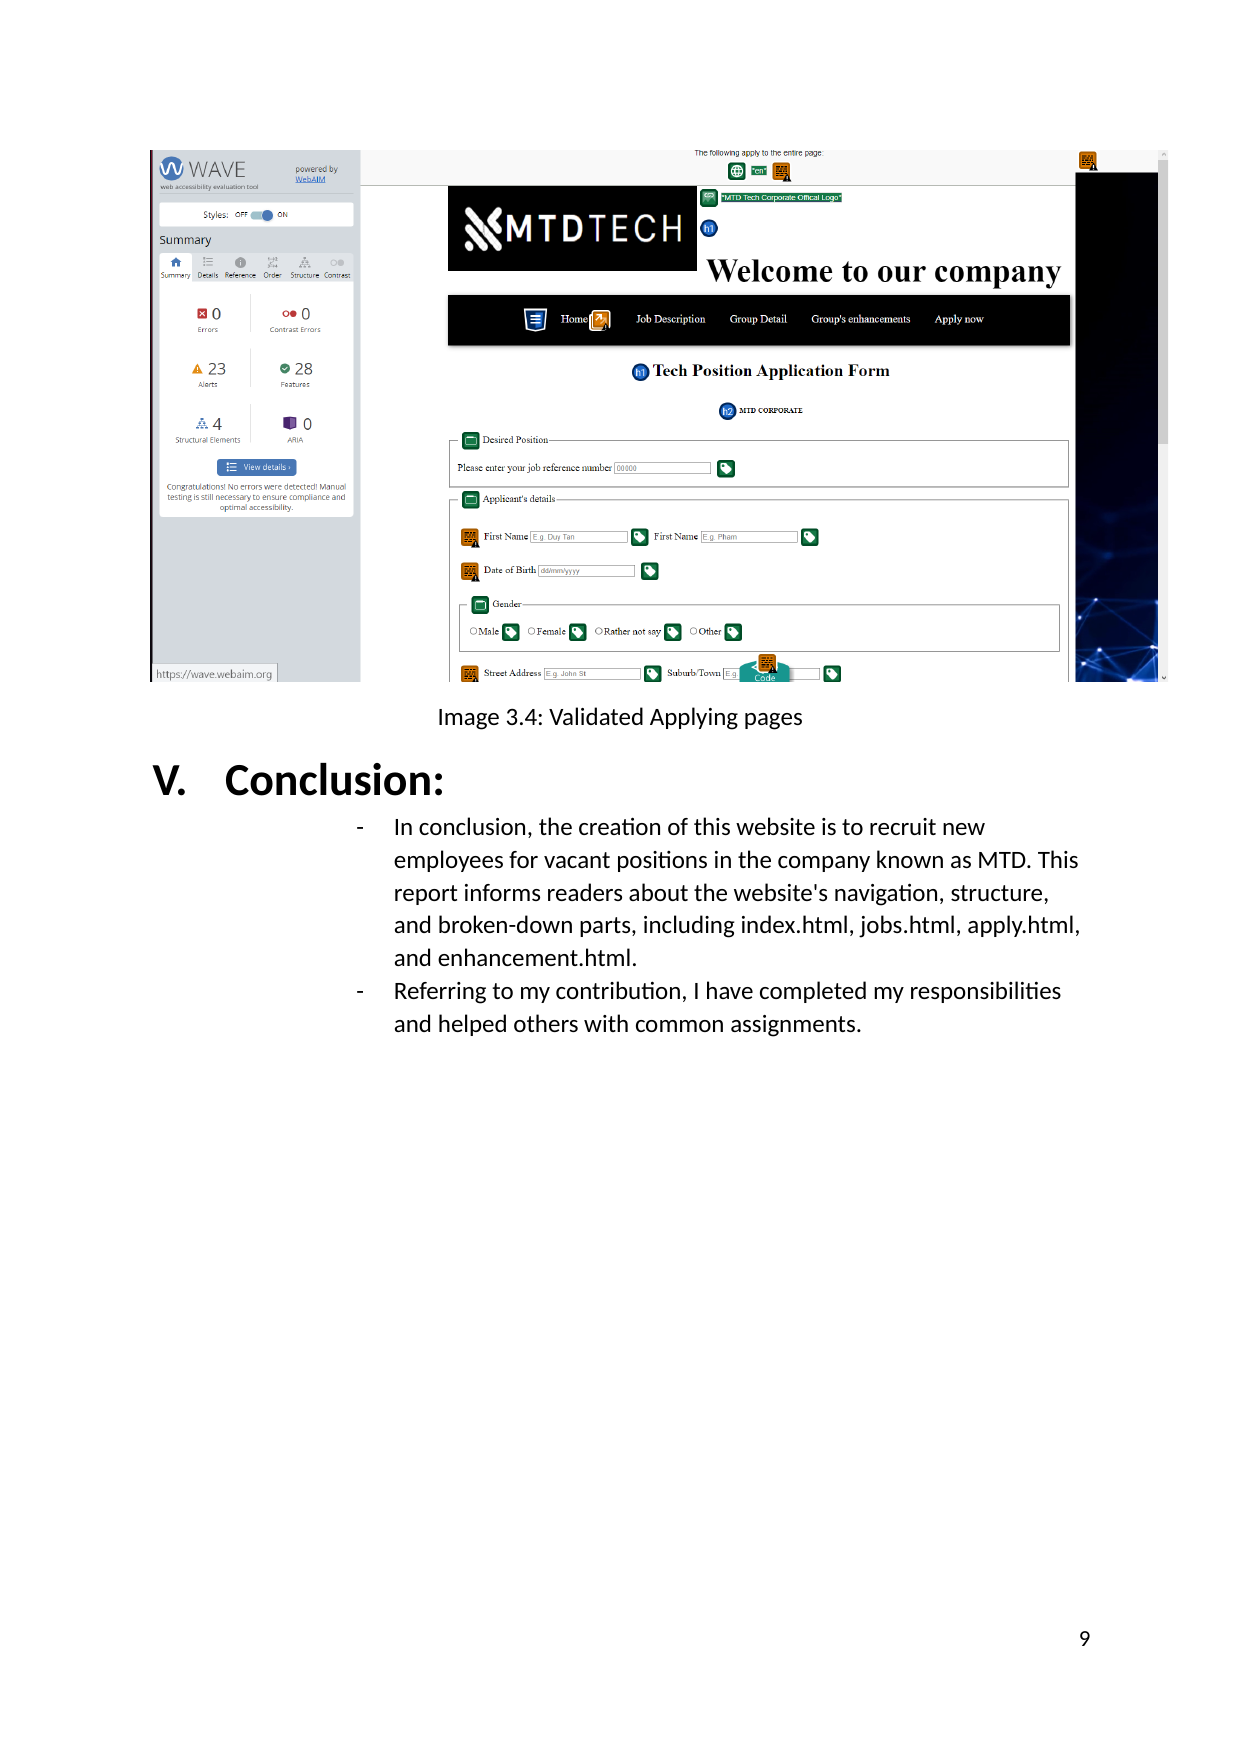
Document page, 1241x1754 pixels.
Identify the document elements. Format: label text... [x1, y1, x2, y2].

list In conclusion, the creation of this website is to recruit new employees for vacant positions in the company known as MTD. This report informs readers about the website's navigation, structure, and broken-down parts, including index.html, jobs.html, apply.html, and enhancement.html. [356, 811, 1090, 973]
picture [150, 150, 1169, 682]
text Image 3.4: Validated Applying pages [150, 701, 1090, 731]
list Conclusion: [187, 751, 1090, 806]
list Referring to my contribution, I have completed my responsibilities and helped others with common assignments. [356, 975, 1090, 1039]
